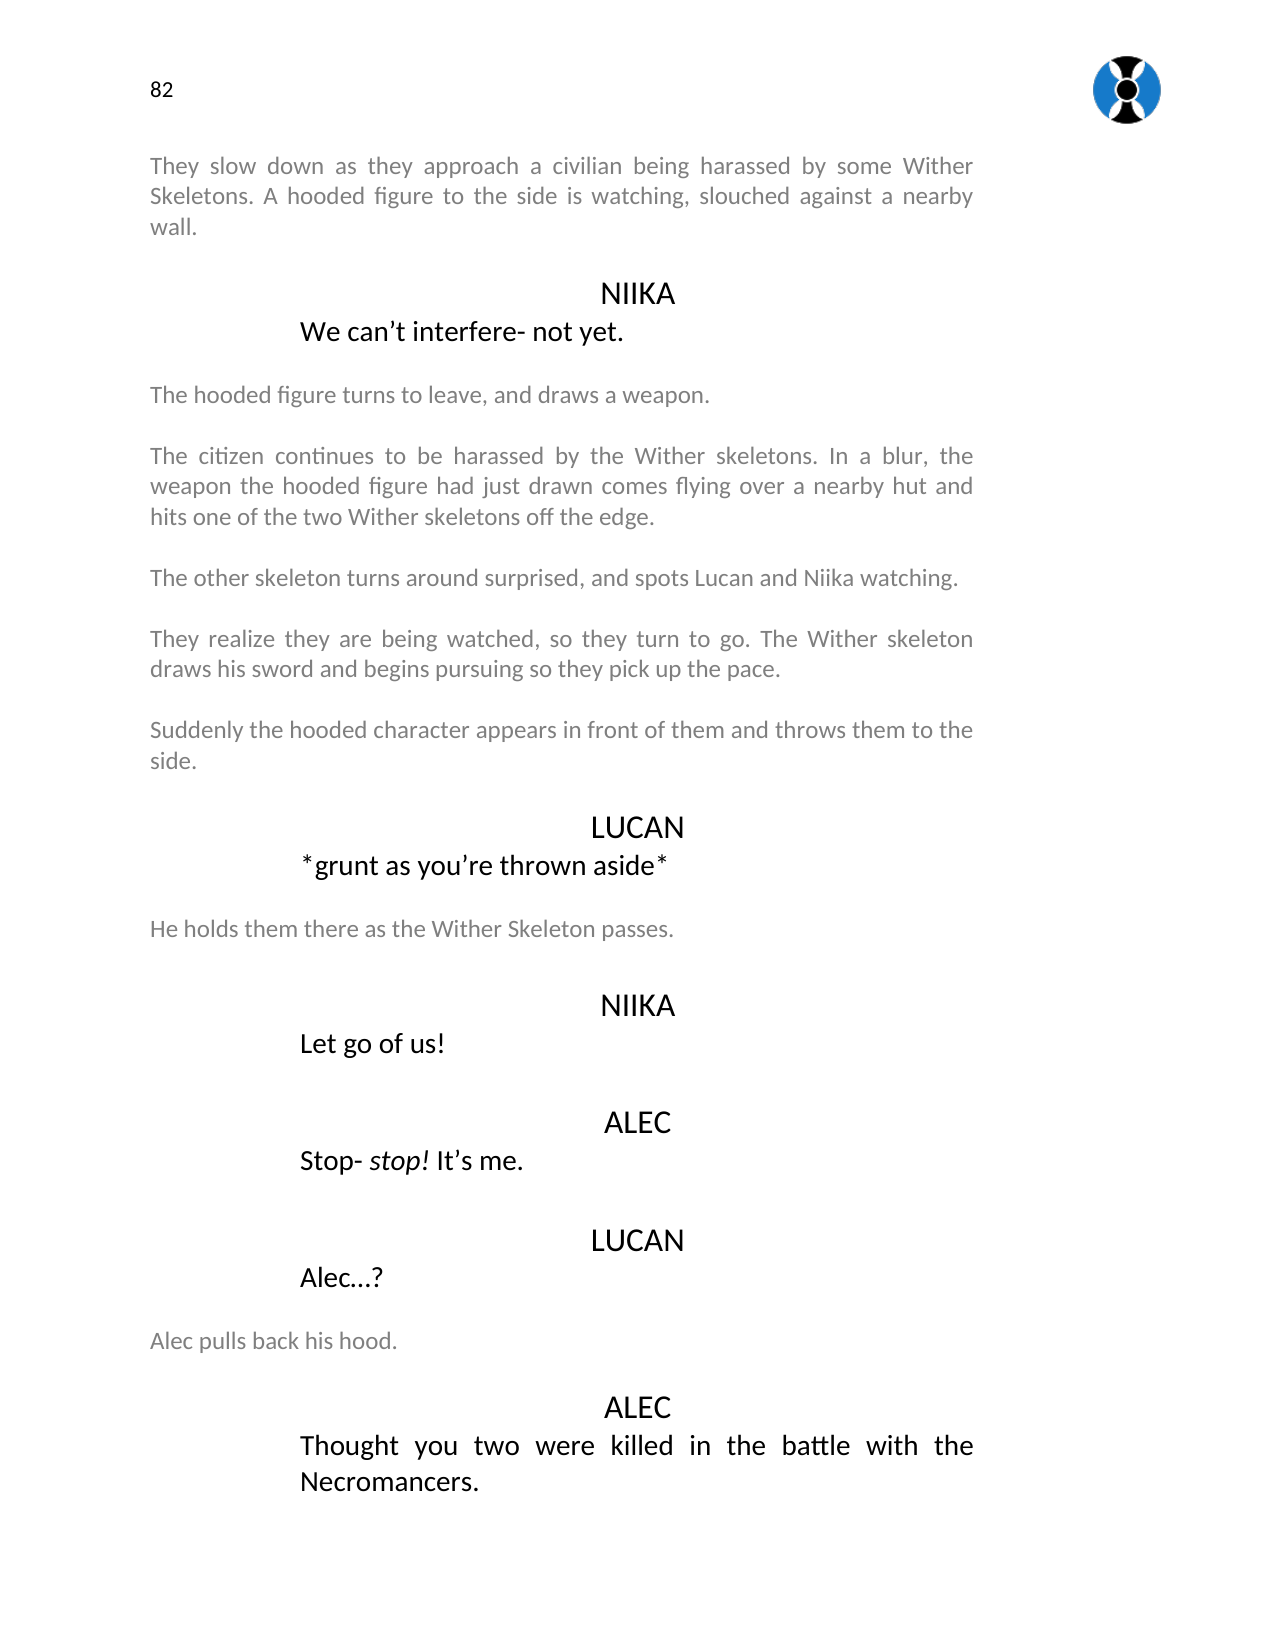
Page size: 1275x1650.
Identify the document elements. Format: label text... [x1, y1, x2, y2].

text Let go of us! [300, 1025, 975, 1061]
text They realize they are being watched, so they turn to go. The Wither skeleton draws his sword and begins pursuing so they pick up the pace. [150, 623, 975, 684]
text Stop- stop! It’s me. [300, 1142, 975, 1178]
picture [1091, 54, 1163, 126]
text LUCAN [150, 806, 1125, 847]
text Alec pulls back his hood. [150, 1325, 975, 1356]
text We can’t interfere- not yet. [300, 313, 975, 348]
text The citizen continues to be harassed by the Wither skeletons. In a blur, the weapon the hooded figure had just drawn comes flying over a nearby hut and hits one of the two Wither skeletons off the edge. [150, 440, 975, 532]
text *grunt as you’re thrown aside* [300, 847, 975, 883]
text The other skeleton turns around surprised, and spots Lucan and Niika watching. [150, 532, 975, 593]
text LUCAN [150, 1218, 1125, 1259]
text NIIKA [150, 984, 1125, 1025]
text Suddenly the hooded character appears in front of them and throws them to the side. [150, 715, 975, 776]
text Thought you two were killed in the battle with the Necromancers. [300, 1427, 975, 1498]
text He holds them there as the Wither Skeleton passes. [150, 913, 975, 944]
text ALEC [150, 1386, 1125, 1427]
text Alec…? [300, 1259, 975, 1295]
text They slow down as they approach a civilian being harassed by some Wither Skeletons. A hooded figure to the side is watching, slouched against a nearby wall. [150, 150, 975, 242]
text ALEC [150, 1101, 1125, 1142]
text The hooded figure turns to leave, and draws a weapon. [150, 379, 975, 409]
text NIIKA [150, 272, 1125, 313]
